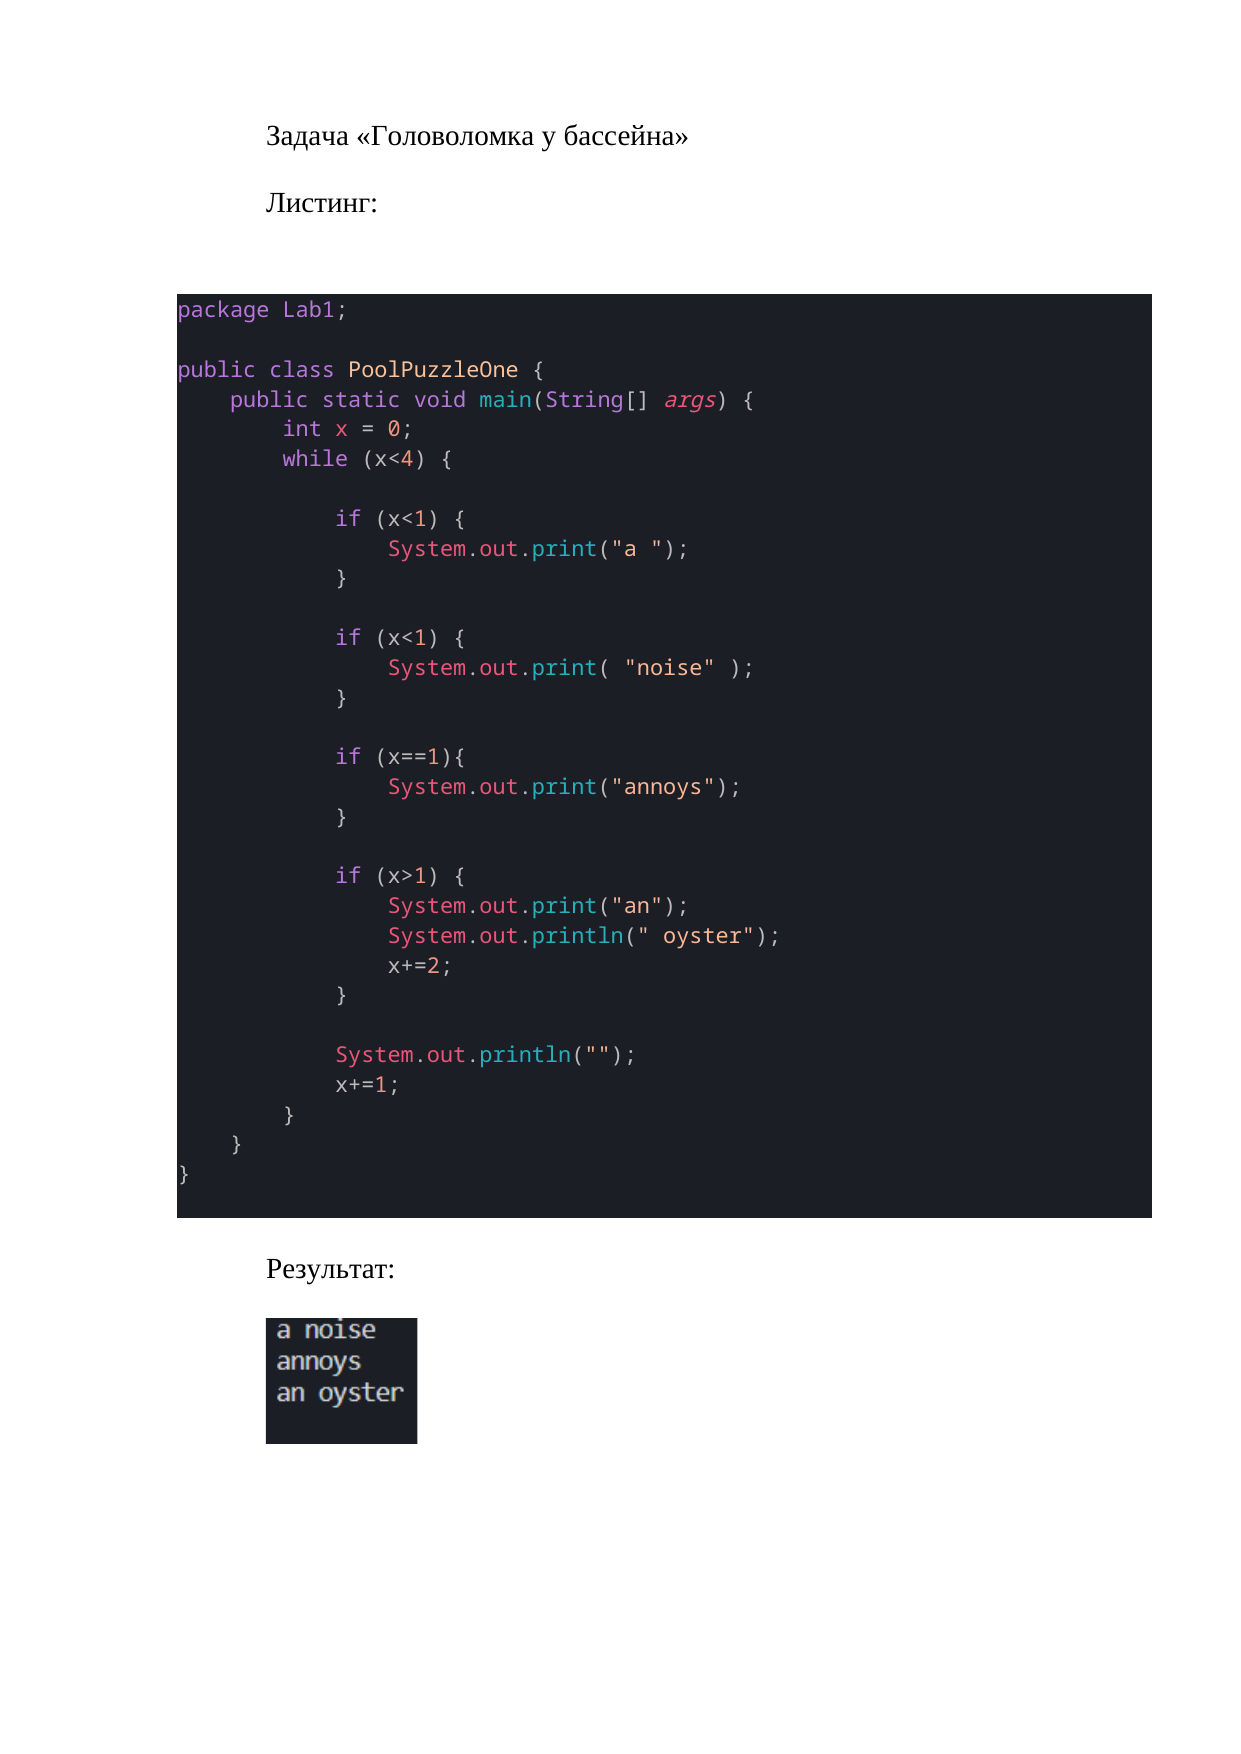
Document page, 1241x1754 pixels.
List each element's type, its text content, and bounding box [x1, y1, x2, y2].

text } [177, 1158, 1152, 1188]
text if (x==1){ [177, 741, 1152, 771]
text package Lab1; [177, 294, 1152, 324]
text } [177, 562, 1152, 592]
text int x = 0; [177, 413, 1152, 443]
picture [265, 1318, 418, 1444]
text } [177, 681, 1152, 711]
text while (x<4) { [177, 443, 1152, 473]
text if (x>1) { [177, 860, 1152, 890]
text x+=2; [177, 949, 1152, 979]
text System.out.print("annoys"); [177, 771, 1152, 801]
text System.out.print("a "); [177, 532, 1152, 562]
text Результат: [177, 1251, 1152, 1285]
text Задача «Головоломка у бассейна» [177, 118, 1152, 152]
text } [177, 1128, 1152, 1158]
text public class PoolPuzzleOne { [177, 354, 1152, 383]
text System.out.println(" oyster"); [177, 920, 1152, 949]
text x+=1; [177, 1069, 1152, 1098]
text System.out.print( "noise" ); [177, 652, 1152, 681]
text } [177, 1098, 1152, 1128]
text } [177, 801, 1152, 830]
text if (x<1) { [177, 622, 1152, 652]
text System.out.print("an"); [177, 890, 1152, 920]
text Листинг: [177, 185, 1152, 219]
text System.out.println(""); [177, 1039, 1152, 1069]
text public static void main(String[] args) { [177, 383, 1152, 413]
text if (x<1) { [177, 503, 1152, 532]
text } [177, 979, 1152, 1009]
